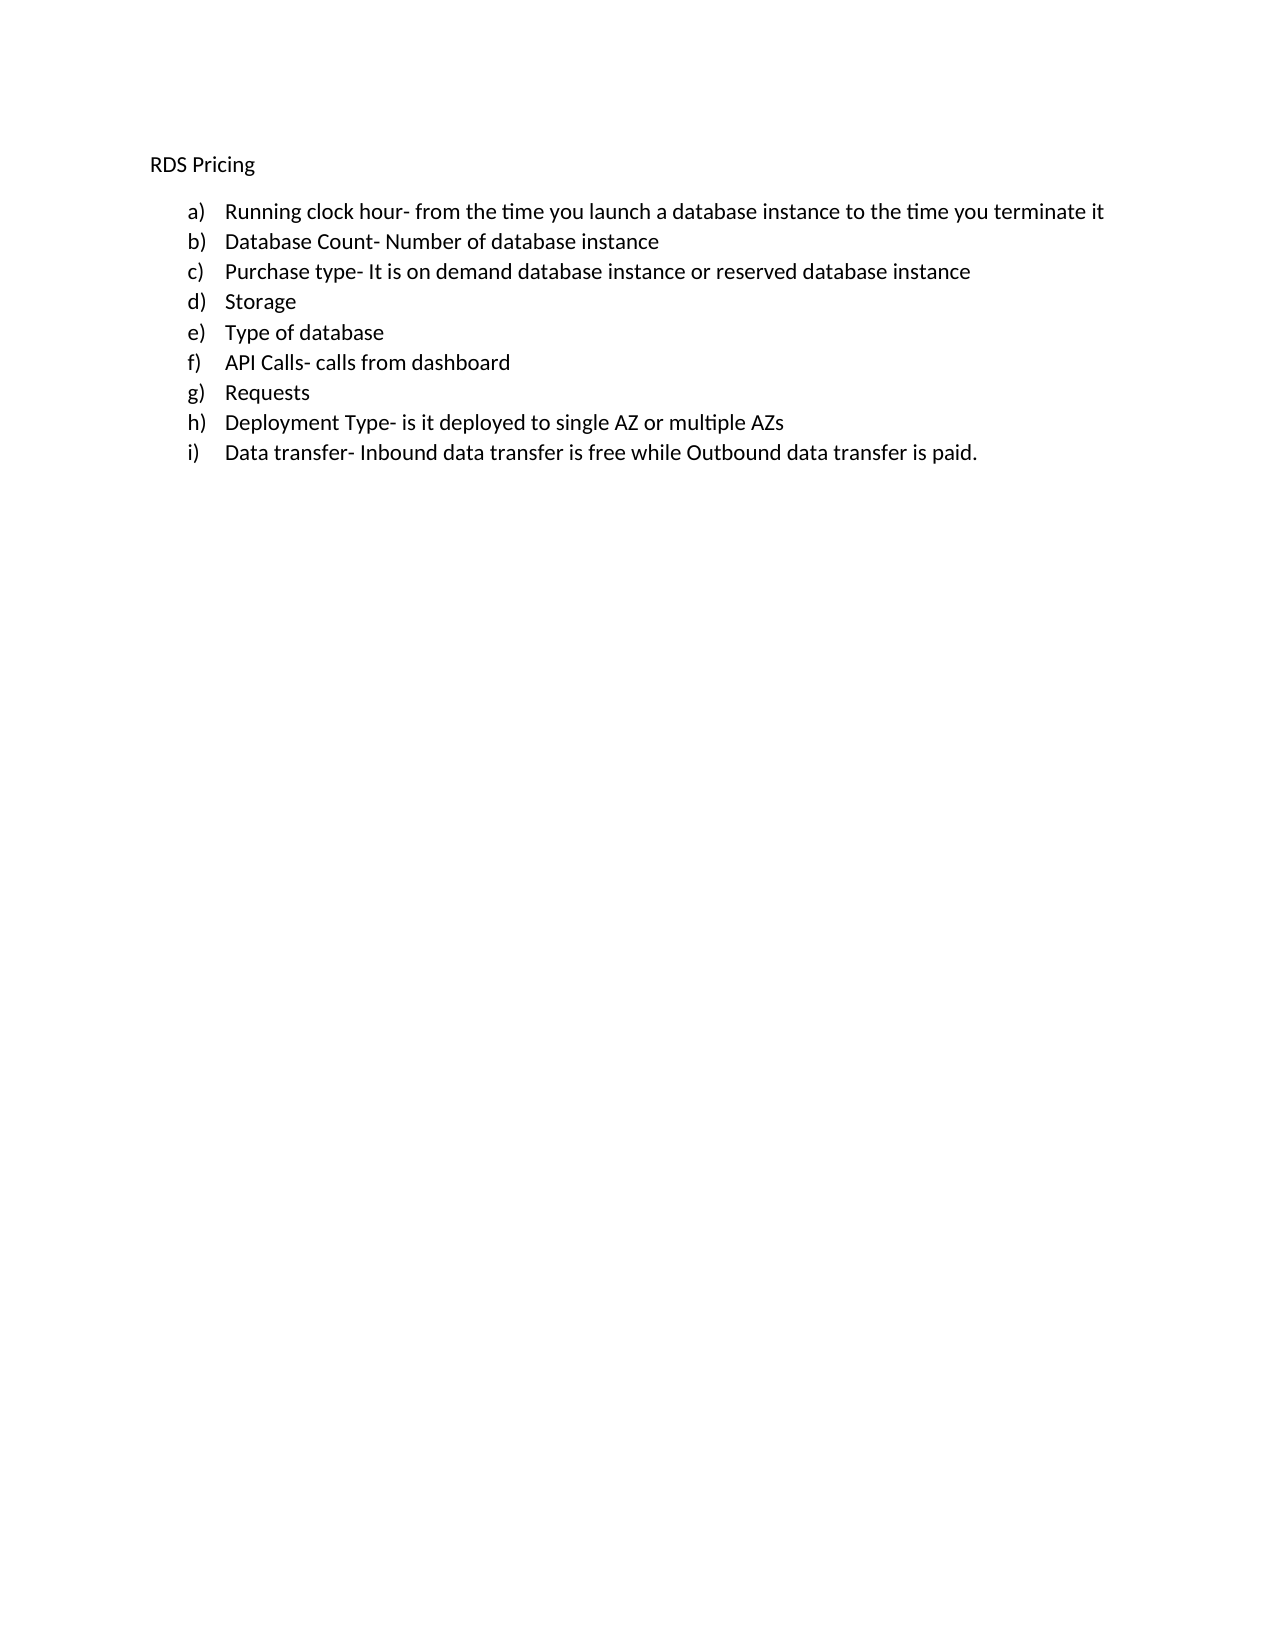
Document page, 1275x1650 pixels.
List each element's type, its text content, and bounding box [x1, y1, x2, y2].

list Purchase type- It is on demand database instance or reserved database instance [187, 257, 1125, 285]
list Data transfer- Inbound data transfer is free while Outbound data transfer is paid. [187, 438, 1125, 467]
list Running clock hour- from the time you launch a database instance to the time you terminate it [187, 197, 1125, 225]
list Requests [187, 378, 1125, 406]
list Deployment Type- is it deployed to single AZ or multiple AZs [187, 408, 1125, 436]
text RDS Pricing [150, 150, 1125, 178]
list API Calls- calls from dashboard [187, 348, 1125, 376]
list Type of database [187, 318, 1125, 346]
list Database Count- Number of database instance [187, 227, 1125, 255]
list Storage [187, 287, 1125, 316]
